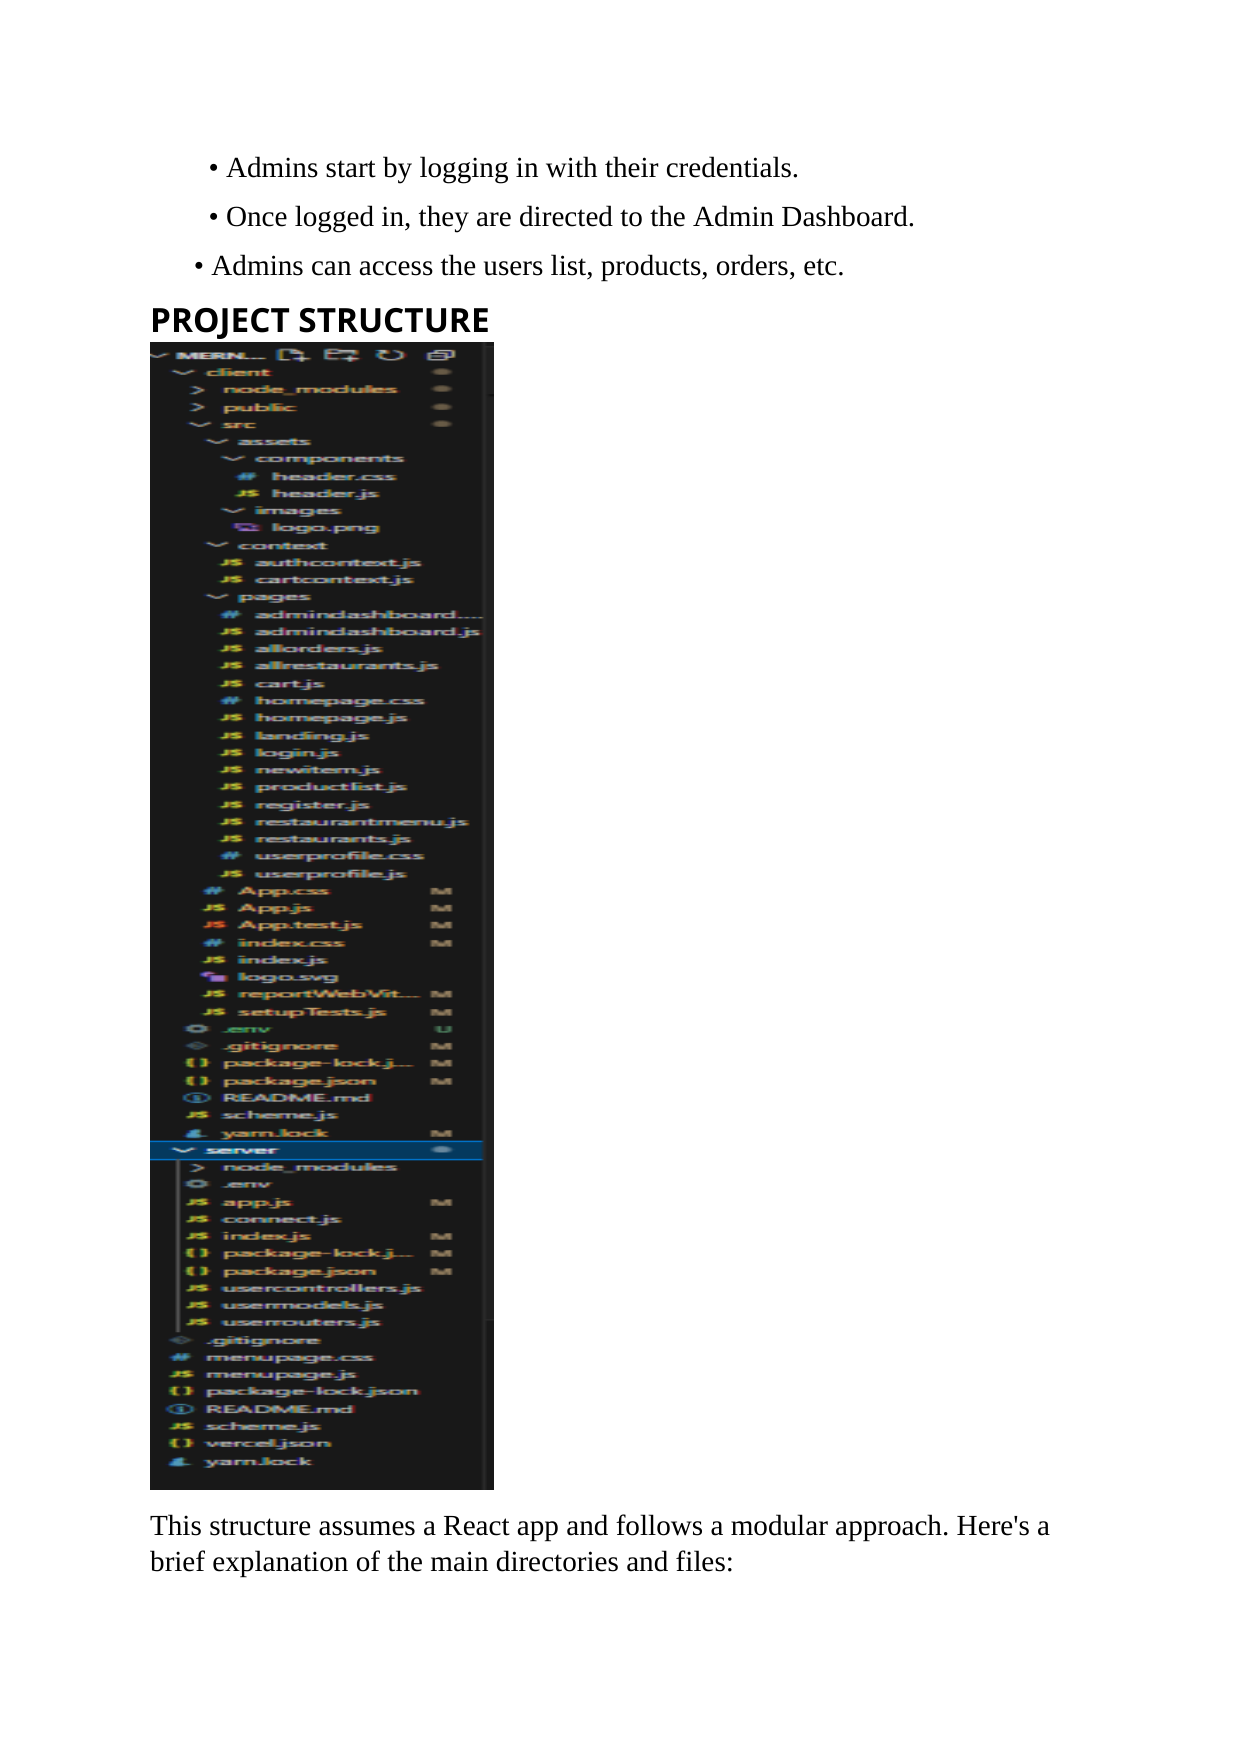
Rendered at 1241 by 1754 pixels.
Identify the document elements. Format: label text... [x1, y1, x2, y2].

text • Admins can access the users list, products, orders, etc. [150, 248, 1090, 281]
text • Admins start by logging in with their credentials. [150, 150, 1090, 183]
text This structure assumes a React app and follows a modular approach. Here's a brief explanation of the main directories and files: [150, 1508, 1090, 1578]
text • Once logged in, they are directed to the Admin Dashboard. [150, 199, 1090, 232]
text PROJECT STRUCTURE [150, 297, 1090, 342]
picture [150, 342, 494, 1490]
